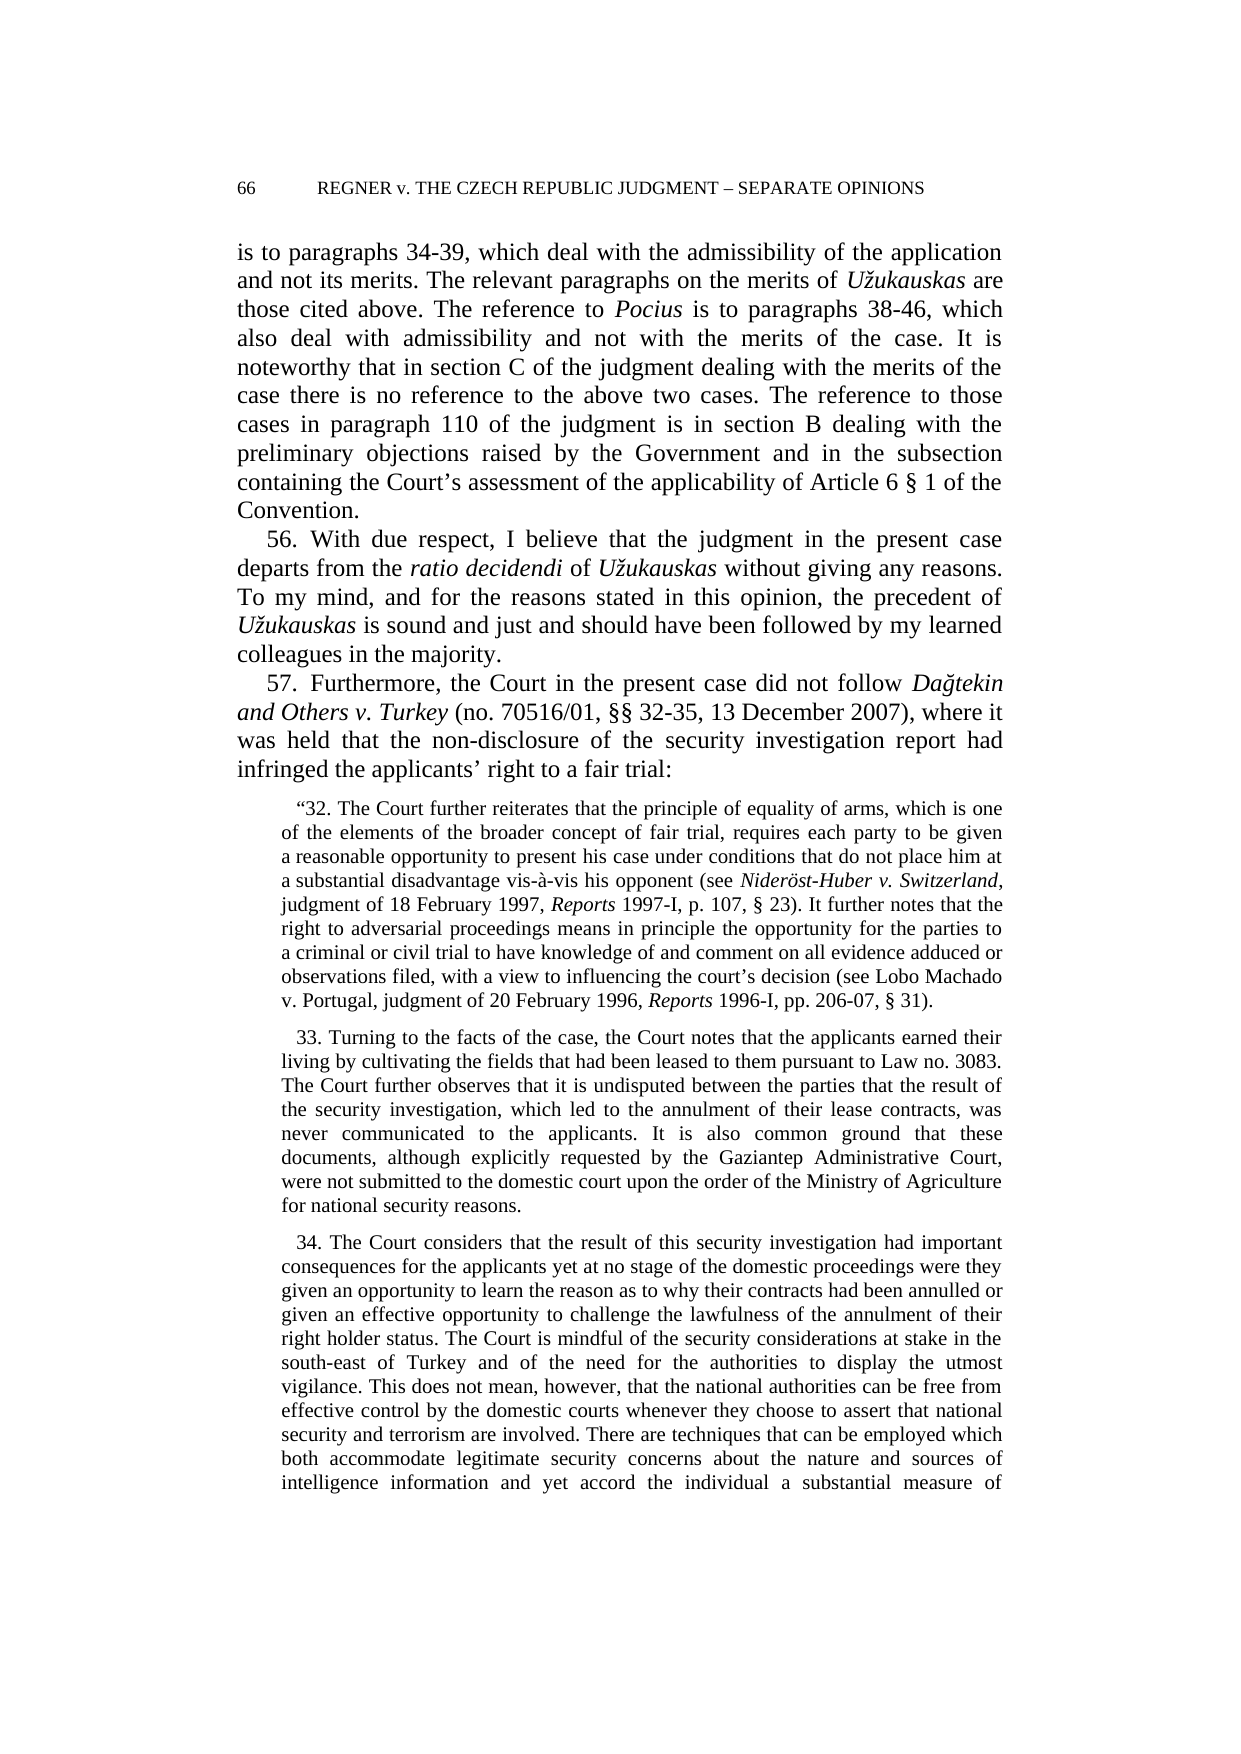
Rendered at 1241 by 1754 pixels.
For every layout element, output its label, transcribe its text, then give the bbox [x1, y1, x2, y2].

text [281, 1230, 1003, 1494]
text 57. Furthermore, the Court in the present case did not follow Dağtekin and Others v. Turkey (no. 70516/01, §§ 32-35, 13 December 2007), where it was held that the non-disclosure of the security investigation report had infringed the applicants’ right to a fair trial: [237, 668, 1003, 783]
text “32. The Court further reiterates that the principle of equality of arms, which is one of the elements of the broader concept of fair trial, requires each party to be given a reasonable opportunity to present his case under conditions that do not place him at a substantial disadvantage vis-à-vis his opponent (see Nideröst-Huber v. Switzerland, judgment of 18 February 1997, Reports 1997-I, p. 107, § 23). It further notes that the right to adversarial proceedings means in principle the opportunity for the parties to a criminal or civil trial to have knowledge of and comment on all evidence adduced or observations filed, with a view to influencing the court’s decision (see Lobo Machado v. Portugal, judgment of 20 February 1996, Reports 1996-I, pp. 206-07, § 31). [281, 796, 1003, 1012]
text 33. Turning to the facts of the case, the Court notes that the applicants earned their living by cultivating the fields that had been leased to them pursuant to Law no. 3083. The Court further observes that it is undisputed between the parties that the result of the security investigation, which led to the annulment of their lease contracts, was never communicated to the applicants. It is also common ground that these documents, although explicitly requested by the Gaziantep Administrative Court, were not submitted to the domestic court upon the order of the Ministry of Agriculture for national security reasons. [281, 1025, 1003, 1217]
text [237, 237, 1003, 524]
text 56. With due respect, I believe that the judgment in the present case departs from the ratio decidendi of Užukauskas without giving any reasons. To my mind, and for the reasons stated in this opinion, the precedent of Užukauskas is sound and just and should have been followed by my learned colleagues in the majority. [237, 524, 1003, 668]
